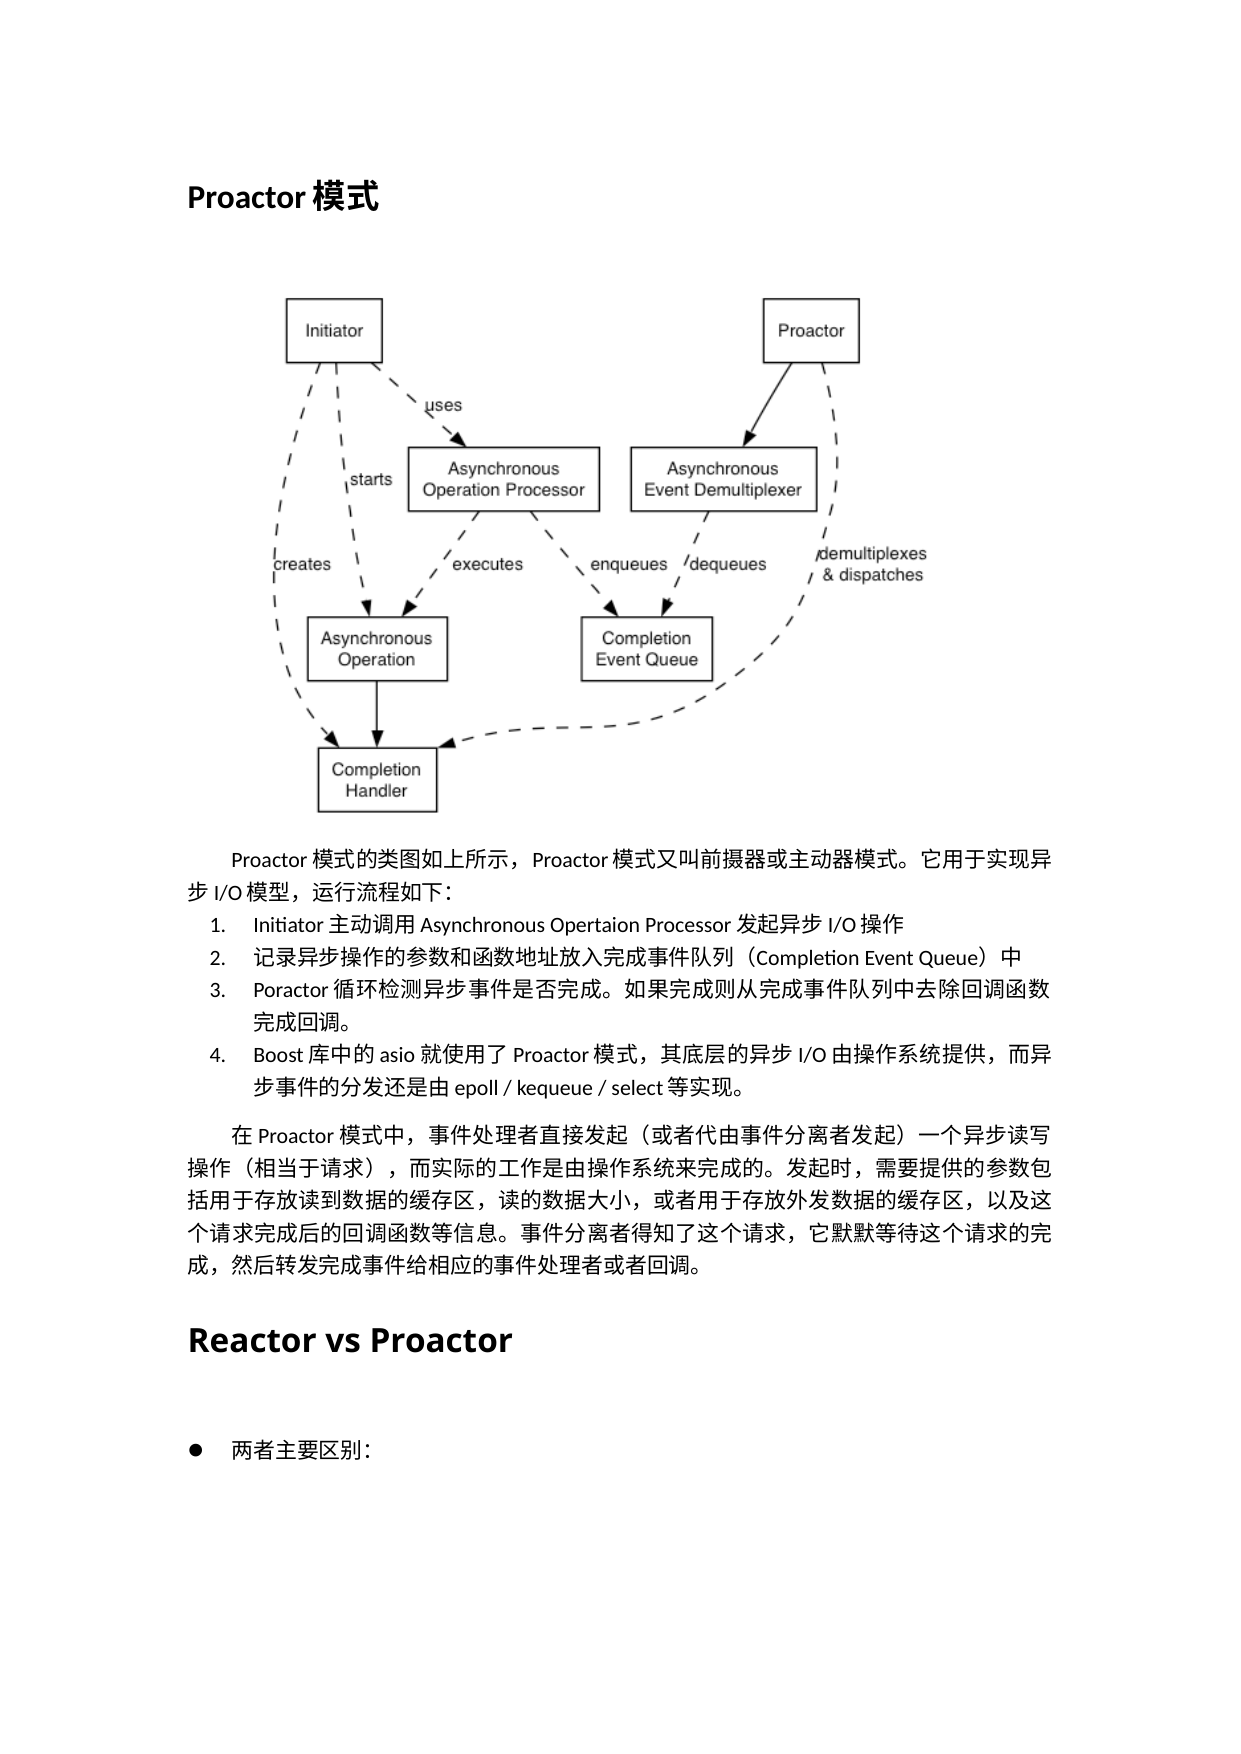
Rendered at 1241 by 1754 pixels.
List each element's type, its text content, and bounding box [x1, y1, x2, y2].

list 记录异步操作的参数和函数地址放入完成事件队列（Completion Event Queue）中 [209, 939, 1053, 972]
subtitle Reactor vs Proactor [187, 1307, 1053, 1372]
list Initiator主动调用Asynchronous Opertaion Processor发起异步I/O操作 [209, 907, 1053, 939]
list Poractor循环检测异步事件是否完成。如果完成则从完成事件队列中去除回调函数完成回调。 [209, 972, 1053, 1037]
text Proactor模式的类图如上所示，Proactor模式又叫前摄器或主动器模式。它用于实现异步I/O模型，运行流程如下： [187, 842, 1053, 907]
text 在Proactor模式中，事件处理者直接发起（或者代由事件分离者发起）一个异步读写操作（相当于请求），而实际的工作是由操作系统来完成的。发起时，需要提供的参数包括用于存放读到数据的缓存区，读的数据大小，或者用于存放外发数据的缓存区，以及这个请求完成后的回调函数等信息。事件分离者得知了这个请求，它默默等待这个请求的完成，然后转发完成事件给相应的事件处理者或者回调。 [187, 1118, 1053, 1280]
subtitle Proactor模式 [187, 162, 1053, 227]
list Boost库中的asio就使用了Proactor模式，其底层的异步I/O由操作系统提供，而异步事件的分发还是由epoll / kequeue / select等实现。 [209, 1037, 1053, 1102]
list 两者主要区别： [187, 1433, 1053, 1465]
picture [187, 289, 982, 822]
